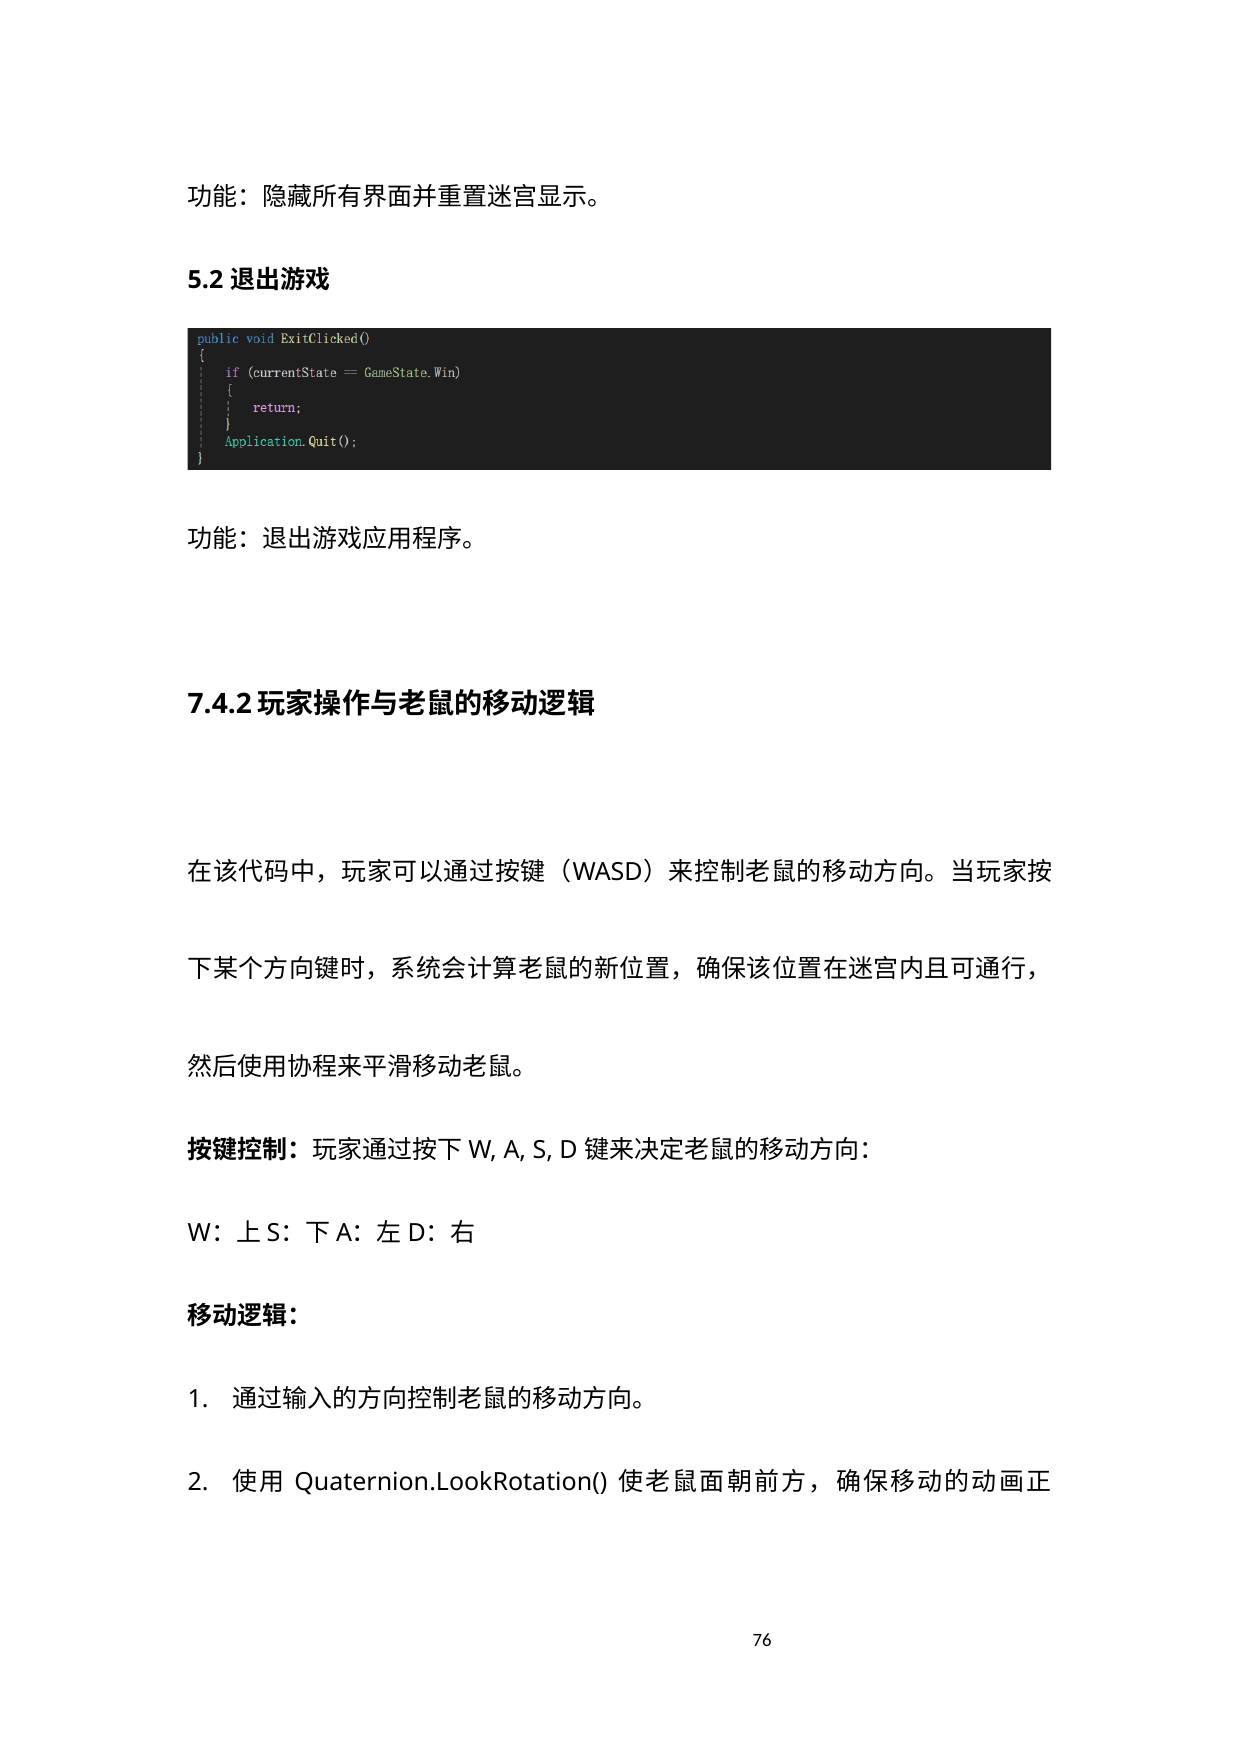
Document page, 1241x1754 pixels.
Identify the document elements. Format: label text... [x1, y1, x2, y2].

picture [187, 328, 1052, 470]
text 在该代码中，玩家可以通过按键（WASD）来控制老鼠的移动方向。当玩家按下某个方向键时，系统会计算老鼠的新位置，确保该位置在迷宫内且可通行，然后使用协程来平滑移动老鼠。 [187, 837, 1053, 1097]
text 功能：隐藏所有界面并重置迷宫显示。 [187, 162, 1053, 227]
list 通过输入的方向控制老鼠的移动方向。 [187, 1364, 1053, 1429]
text 7.4.2玩家操作与老鼠的移动逻辑 [187, 669, 1053, 734]
text 按键控制：玩家通过按下 W, A, S, D 键来决定老鼠的移动方向： [187, 1115, 1053, 1180]
text W：上 S：下 A：左 D：右 [187, 1198, 1053, 1263]
text 移动逻辑： [187, 1281, 1053, 1346]
text 功能：退出游戏应用程序。 [187, 504, 1053, 569]
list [187, 1447, 1053, 1512]
text 5.2 退出游戏 [187, 245, 1053, 310]
